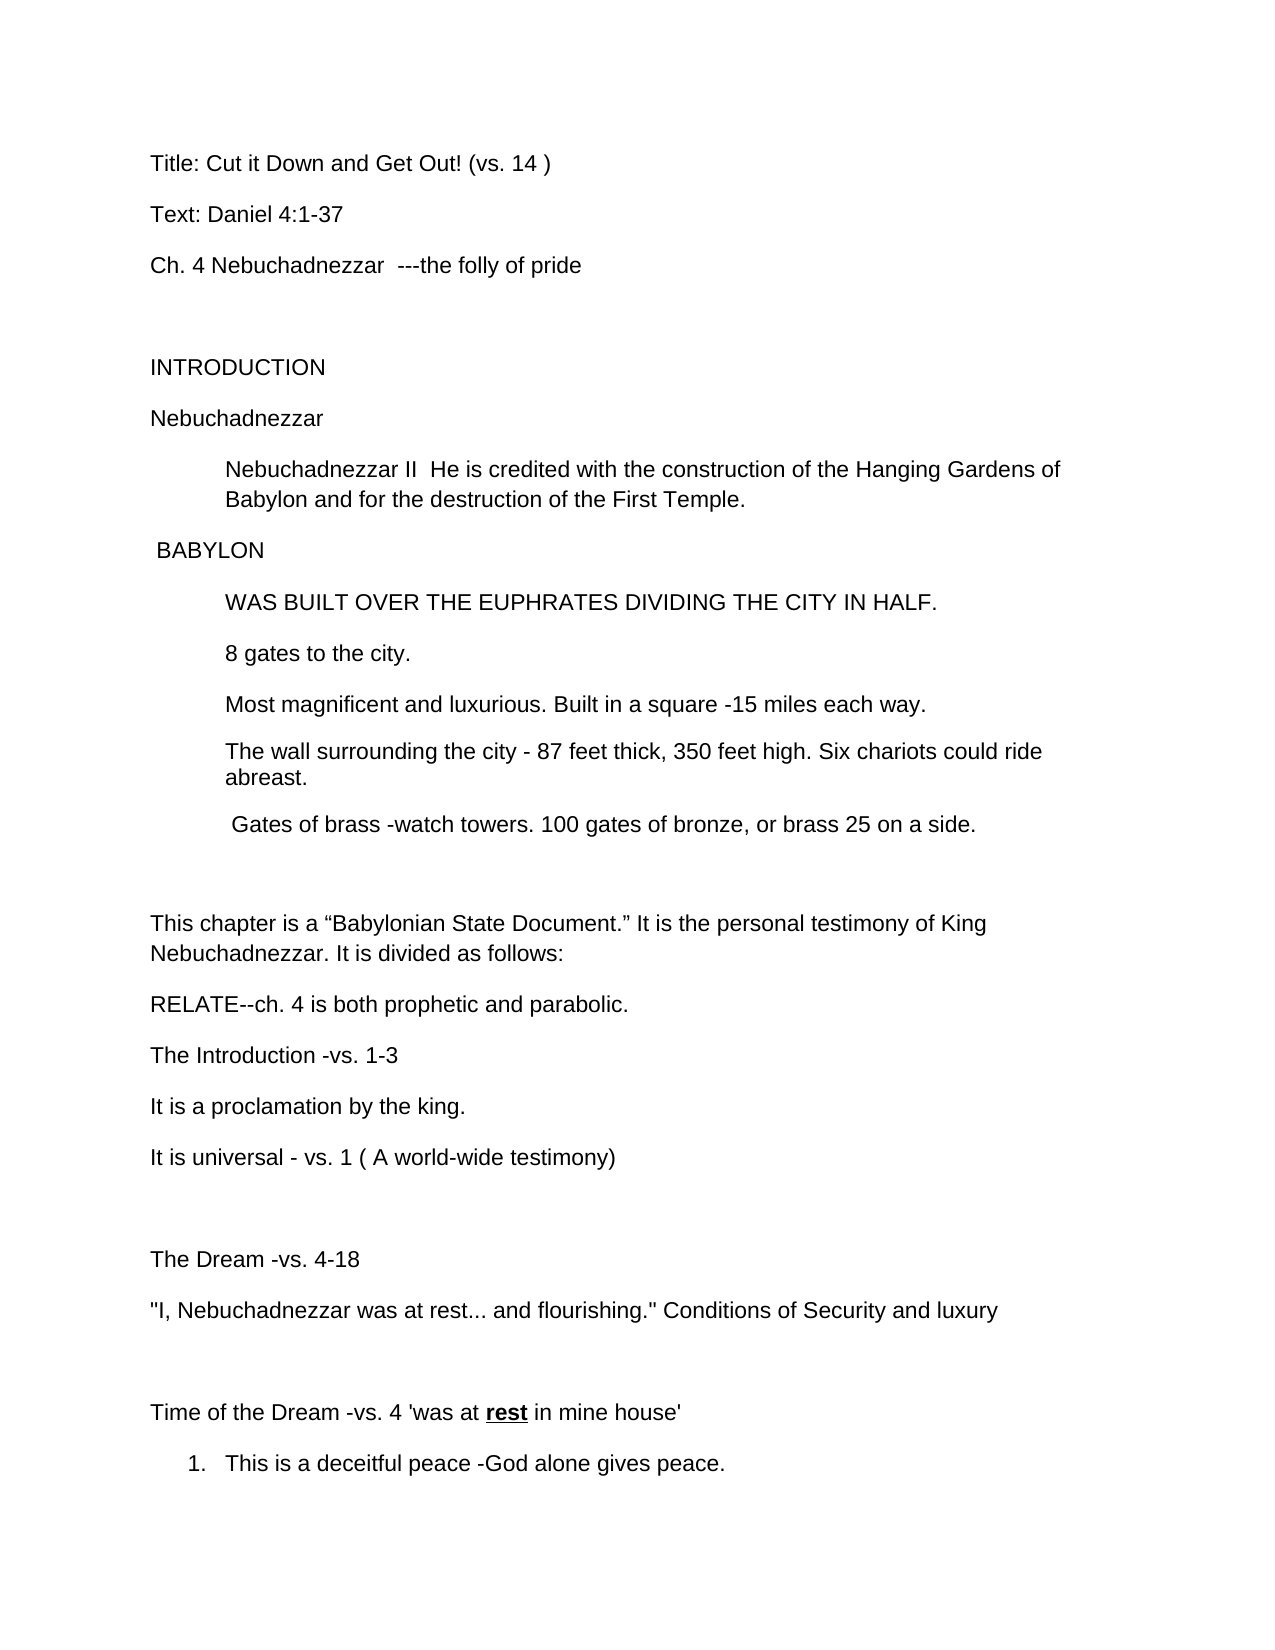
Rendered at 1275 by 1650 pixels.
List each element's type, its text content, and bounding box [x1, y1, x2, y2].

text The Introduction -vs. 1-3 [150, 1042, 1125, 1068]
text This chapter is a “Babylonian State Document.” It is the personal testimony of King Nebuchadnezzar. It is divided as follows: [150, 909, 1125, 966]
text Most magnificent and luxurious. Built in a square -15 miles each way. [225, 691, 1125, 717]
text It is universal - vs. 1 ( A world-wide testimony) [150, 1144, 1125, 1170]
text Nebuchadnezzar II He is credited with the construction of the Hanging Gardens of Babylon and for the destruction of the First Temple. [225, 456, 1125, 513]
text "I, Nebuchadnezzar was at rest... and flourishing." Conditions of Security and luxury [150, 1297, 1125, 1323]
text The wall surrounding the city - 87 feet thick, 350 feet high. Six chariots could ride abreast. [225, 738, 1125, 791]
text Ch. 4 Nebuchadnezzar ---the folly of pride [150, 252, 1125, 278]
text The Dream -vs. 4-18 [150, 1246, 1125, 1272]
text RELATE--ch. 4 is both prophetic and parabolic. [150, 991, 1125, 1017]
text It is a proclamation by the king. [150, 1093, 1125, 1119]
text WAS BUILT OVER THE EUPHRATES DIVIDING THE CITY IN HALF. [225, 588, 1125, 615]
list This is a deceitful peace -God alone gives peace. [187, 1450, 1125, 1477]
text Title: Cut it Down and Get Out! (vs. 14 ) [150, 150, 1125, 176]
text Text: Daniel 4:1-37 [150, 201, 1125, 227]
text INTRODUCTION [150, 354, 1125, 381]
text BABYLON [150, 537, 1125, 564]
text Nebuchadnezzar [150, 405, 1125, 432]
text Gates of brass -watch towers. 100 gates of bronze, or brass 25 on a side. [225, 811, 1125, 838]
text Time of the Dream -vs. 4 'was at rest in mine house' [150, 1399, 1125, 1426]
text 8 gates to the city. [225, 639, 1125, 666]
